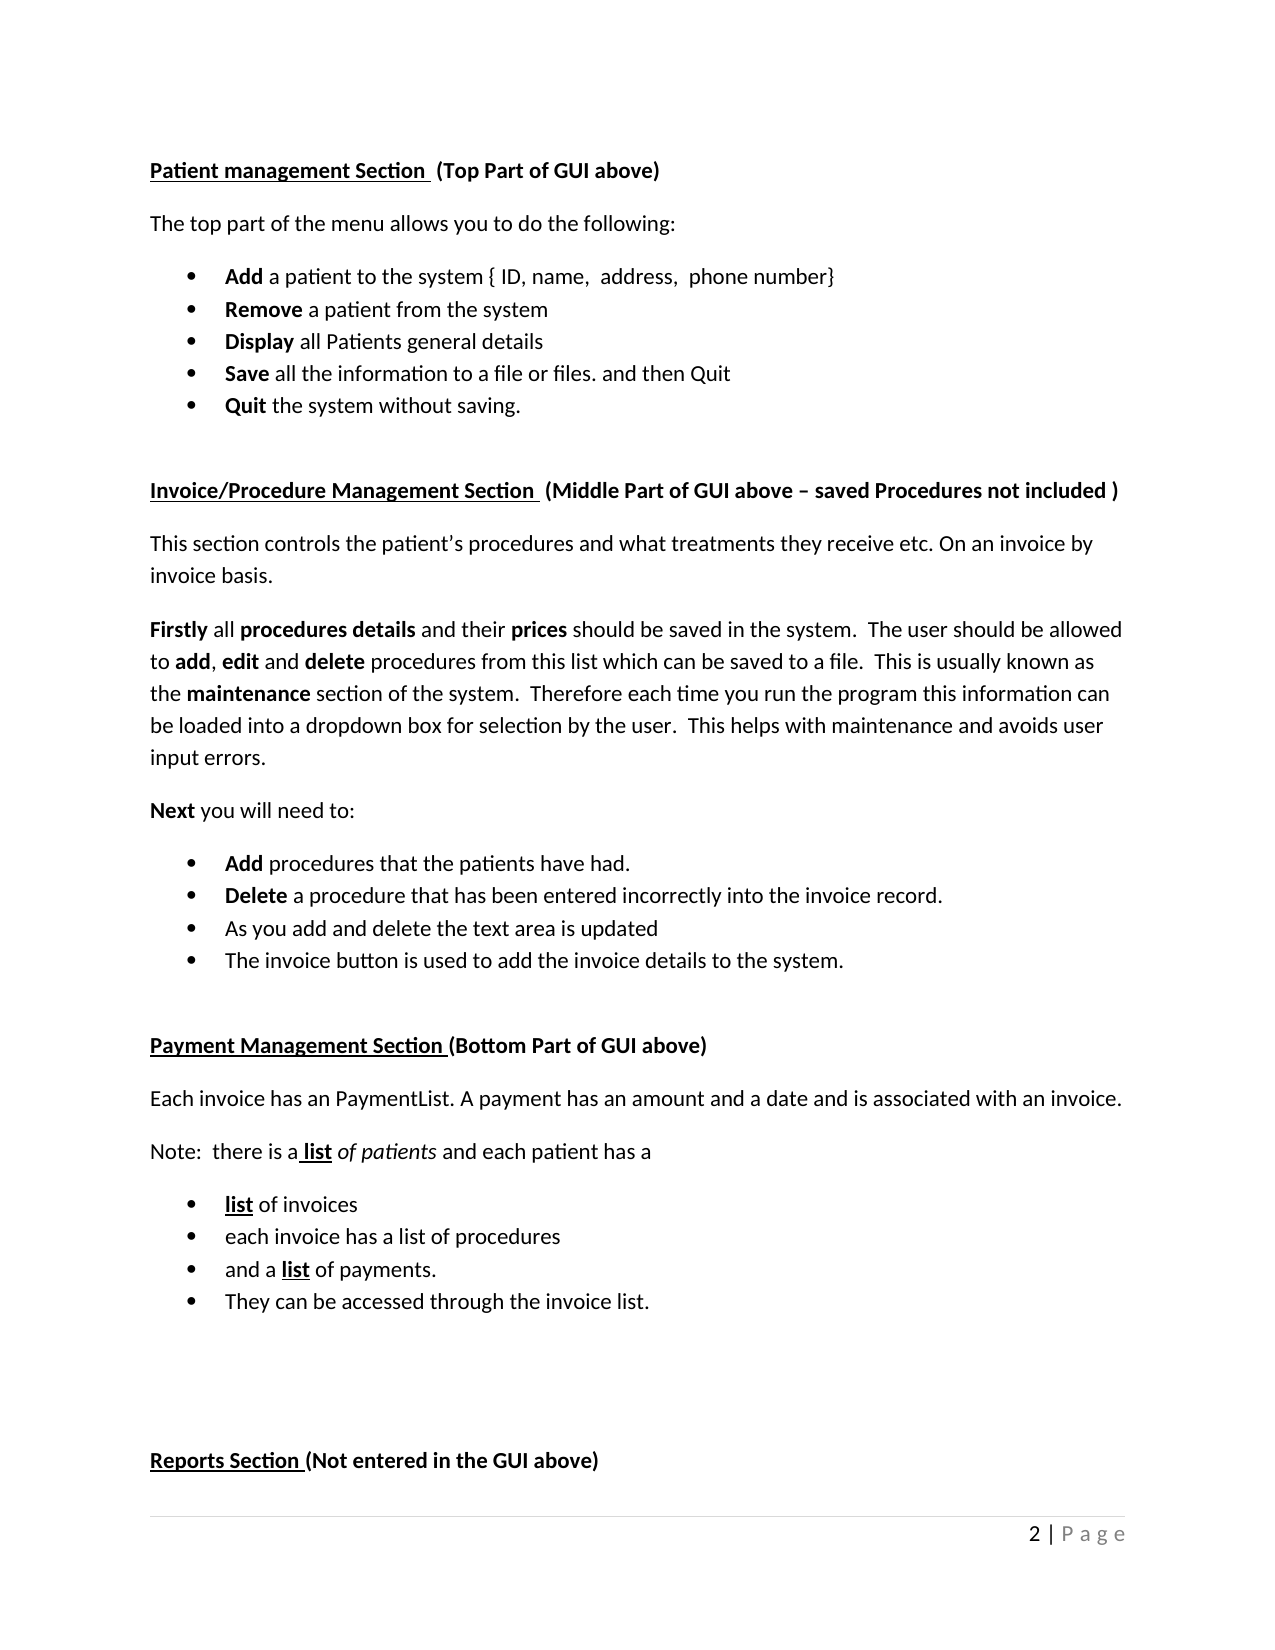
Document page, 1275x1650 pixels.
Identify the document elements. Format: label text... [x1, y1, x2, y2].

text Note: there is a list of patients and each patient has a [150, 1137, 1125, 1165]
text Each invoice has an PaymentList. A payment has an amount and a date and is associated with an invoice. [150, 1084, 1125, 1112]
text Next you will need to: [150, 796, 1125, 824]
text Payment Management Section (Bottom Part of GUI above) [150, 1031, 1125, 1059]
list Delete a procedure that has been entered incorrectly into the invoice record. [187, 882, 1125, 910]
list As you add and delete the text area is updated [187, 914, 1125, 942]
list and a list of payments. [187, 1255, 1125, 1283]
text This section controls the patient’s procedures and what treatments they receive etc. On an invoice by invoice basis. [150, 529, 1125, 590]
list each invoice has a list of procedures [187, 1222, 1125, 1251]
list Save all the information to a file or files. and then Quit [187, 359, 1125, 387]
text Reports Section (Not entered in the GUI above) [150, 1446, 1125, 1474]
list They can be accessed through the invoice list. [187, 1287, 1125, 1315]
list Add procedures that the patients have had. [187, 849, 1125, 877]
text Patient management Section (Top Part of GUI above) [150, 156, 1125, 184]
list Display all Patients general details [187, 327, 1125, 355]
list Remove a patient from the system [187, 295, 1125, 323]
list The invoice button is used to add the invoice details to the system. [187, 946, 1125, 974]
text Firstly all procedures details and their prices should be saved in the system. The user should be allowed to add, edit and delete procedures from this list which can be saved to a file. This is usually known as the maintenance section of the system. Therefore each time you run the program this information can be loaded into a dropdown box for selection by the user. This helps with maintenance and avoids user input errors. [150, 615, 1125, 771]
list Quit the system without saving. [187, 391, 1125, 419]
text Invoice/Procedure Management Section (Middle Part of GUI above – saved Procedures not included ) [150, 476, 1125, 504]
list list of invoices [187, 1190, 1125, 1218]
text The top part of the menu allows you to do the following: [150, 209, 1125, 237]
list Add a patient to the system { ID, name, address, phone number} [187, 262, 1125, 291]
